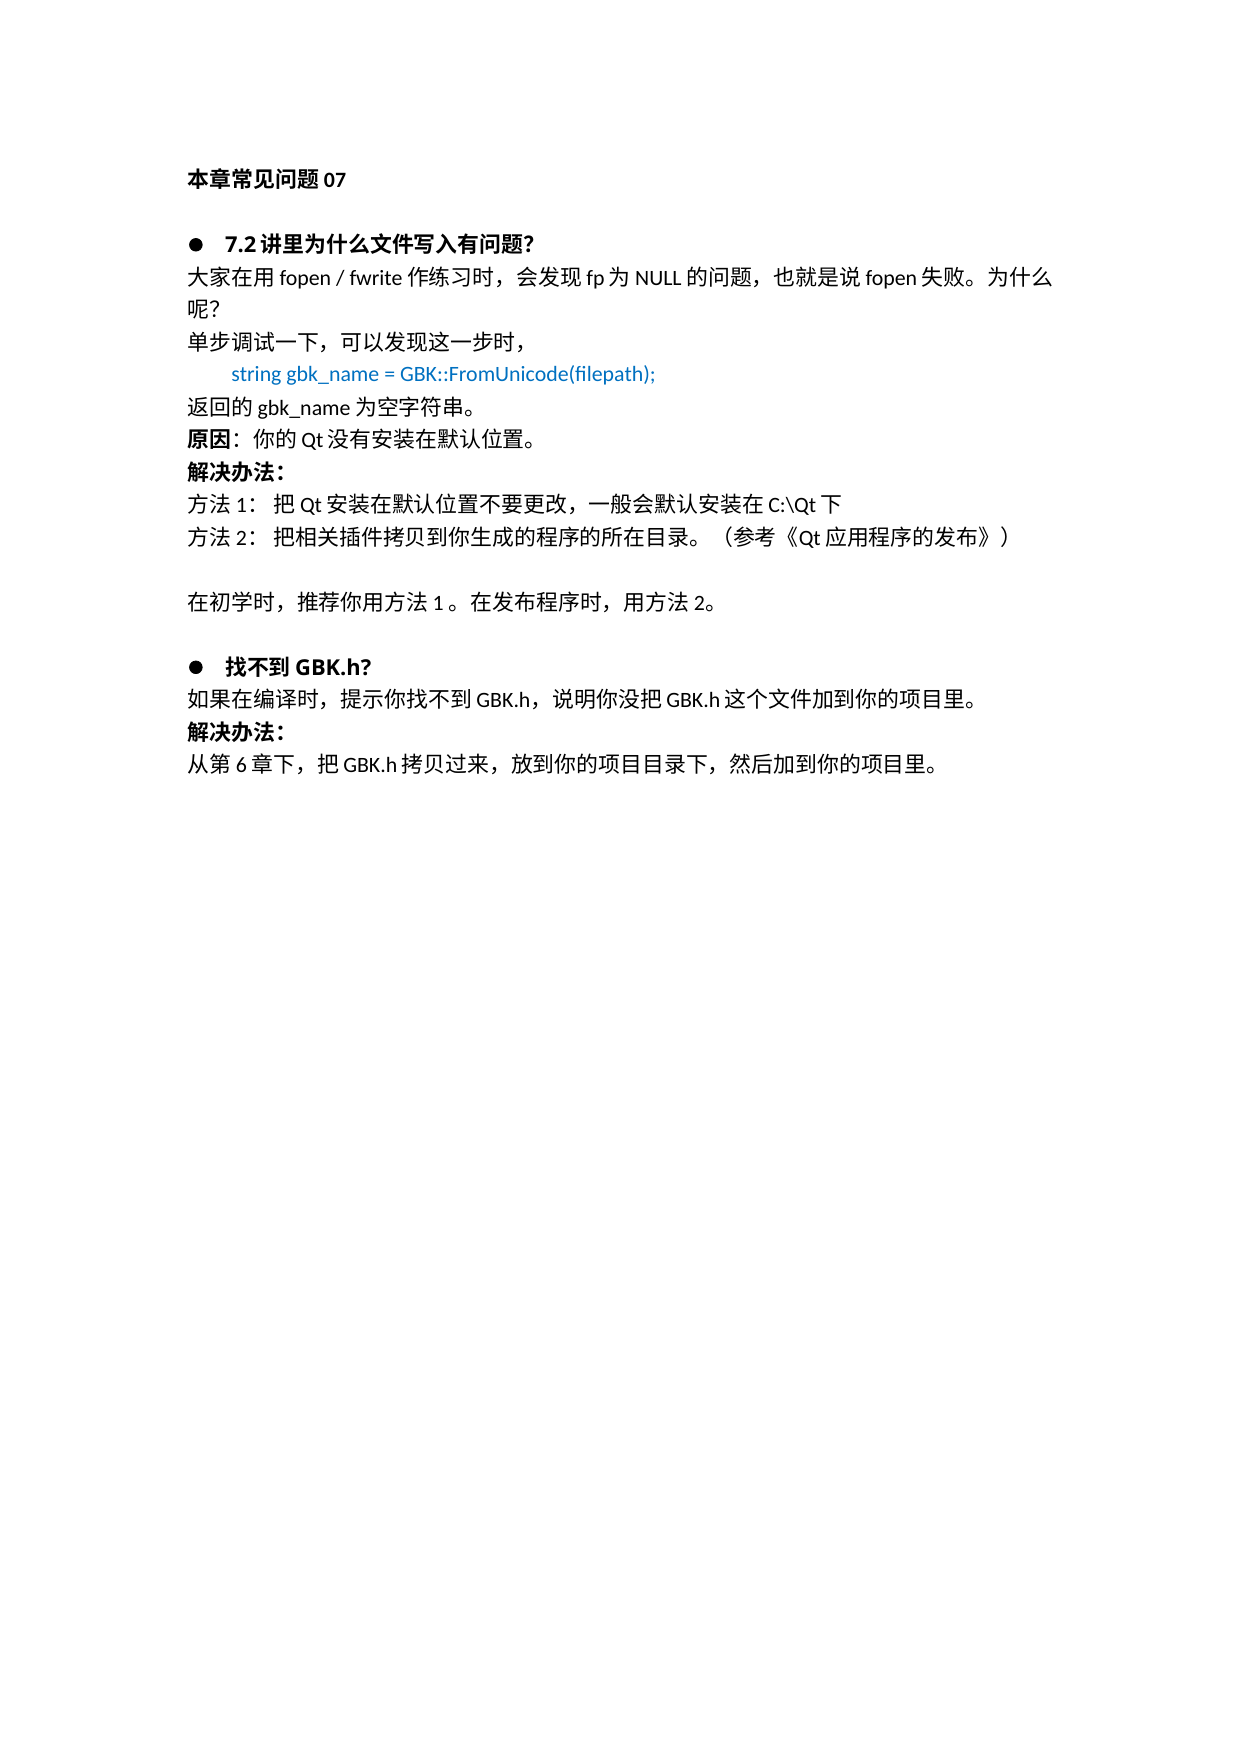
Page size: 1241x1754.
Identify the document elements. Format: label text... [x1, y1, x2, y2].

text 解决办法： [187, 714, 1053, 747]
text 返回的gbk_name为空字符串。 [187, 389, 1053, 422]
text 单步调试一下，可以发现这一步时， [187, 324, 1053, 357]
text 原因：你的Qt没有安装在默认位置。 [187, 422, 1053, 454]
text 从第6章下，把GBK.h拷贝过来，放到你的项目目录下，然后加到你的项目里。 [187, 747, 1053, 779]
text 大家在用fopen / fwrite作练习时，会发现fp为NULL的问题，也就是说fopen失败。为什么呢？ [187, 259, 1053, 324]
text 在初学时，推荐你用方法1 。在发布程序时，用方法2。 [187, 584, 1053, 617]
text string gbk_name = GBK::FromUnicode(filepath); [187, 357, 1053, 389]
list 找不到GBK.h? [187, 649, 1053, 682]
text 本章常见问题 07 [187, 162, 1053, 194]
list 7.2讲里为什么文件写入有问题？ [187, 227, 1053, 259]
text 如果在编译时，提示你找不到GBK.h，说明你没把GBK.h这个文件加到你的项目里。 [187, 682, 1053, 714]
text 方法2： 把相关插件拷贝到你生成的程序的所在目录。（参考《Qt应用程序的发布》） [187, 519, 1053, 552]
text 方法1： 把Qt安装在默认位置不要更改，一般会默认安装在C:\Qt下 [187, 487, 1053, 519]
text 解决办法： [187, 454, 1053, 487]
